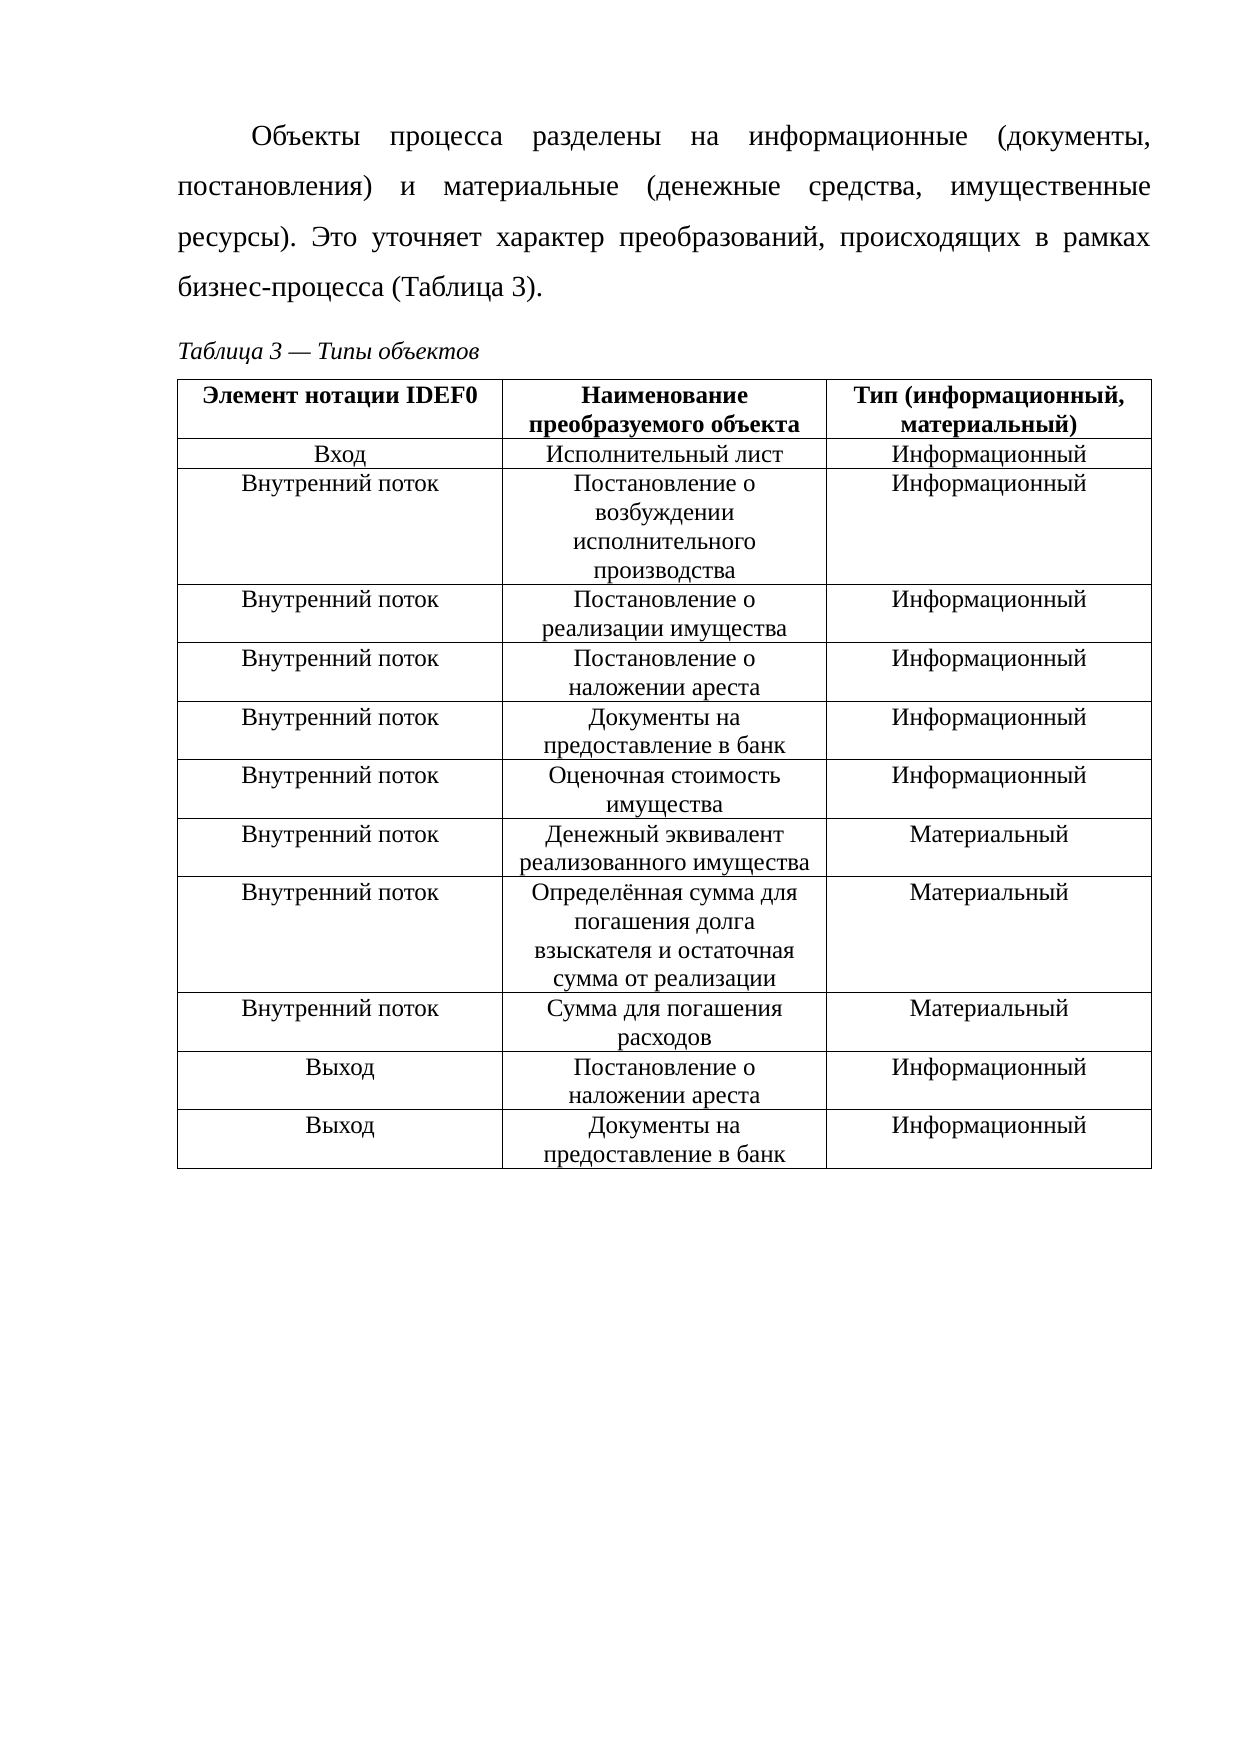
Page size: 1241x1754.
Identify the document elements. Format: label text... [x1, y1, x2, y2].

table_header Элемент нотации IDEF0 [178, 380, 502, 438]
text Объекты процесса разделены на информационные (документы, постановления) и материальные (денежные средства, имущественные ресурсы). Это уточняет характер преобразований, происходящих в рамках бизнес-процесса (Таблица 3). [177, 118, 1152, 303]
table_cell Внутренний поток [178, 702, 502, 759]
table_cell Информационный [827, 1052, 1151, 1109]
table_header Наименование преобразуемого объекта [503, 380, 826, 438]
table_header Тип (информационный, материальный) [827, 380, 1151, 438]
table_cell Оценочная стоимость имущества [503, 760, 826, 818]
table_cell Внутренний поток [178, 585, 502, 642]
table_cell Постановление о возбуждении исполнительного производства [503, 469, 826, 583]
table_cell Выход [178, 1052, 502, 1109]
table_cell Внутренний поток [178, 819, 502, 876]
table_cell Информационный [827, 439, 1151, 467]
table_cell Информационный [827, 469, 1151, 583]
table_cell Денежный эквивалент реализованного имущества [503, 819, 826, 876]
table_cell Информационный [827, 585, 1151, 642]
table_cell Внутренний поток [178, 993, 502, 1051]
table_cell Внутренний поток [178, 469, 502, 583]
table_cell Документы на предоставление в банк [503, 1110, 826, 1168]
text Таблица 3 — Типы объектов [177, 336, 1152, 365]
table_cell Информационный [827, 702, 1151, 759]
table_cell Постановление о наложении ареста [503, 643, 826, 701]
table_cell Материальный [827, 993, 1151, 1051]
table_cell Материальный [827, 819, 1151, 876]
table_cell Внутренний поток [178, 760, 502, 818]
table_cell Вход [178, 439, 502, 467]
table_cell Внутренний поток [178, 877, 502, 992]
table_cell Внутренний поток [178, 643, 502, 701]
table_cell Информационный [827, 760, 1151, 818]
table_cell Информационный [827, 643, 1151, 701]
table_cell Определённая сумма для погашения долга взыскателя и остаточная сумма от реализации [503, 877, 826, 992]
table_cell Информационный [827, 1110, 1151, 1168]
table_cell Выход [178, 1110, 502, 1168]
table_cell Постановление о наложении ареста [503, 1052, 826, 1109]
table_cell Материальный [827, 877, 1151, 992]
table_cell Сумма для погашения расходов [503, 993, 826, 1051]
table_cell Документы на предоставление в банк [503, 702, 826, 759]
table_cell Исполнительный лист [503, 439, 826, 467]
table_cell Постановление о реализации имущества [503, 585, 826, 642]
